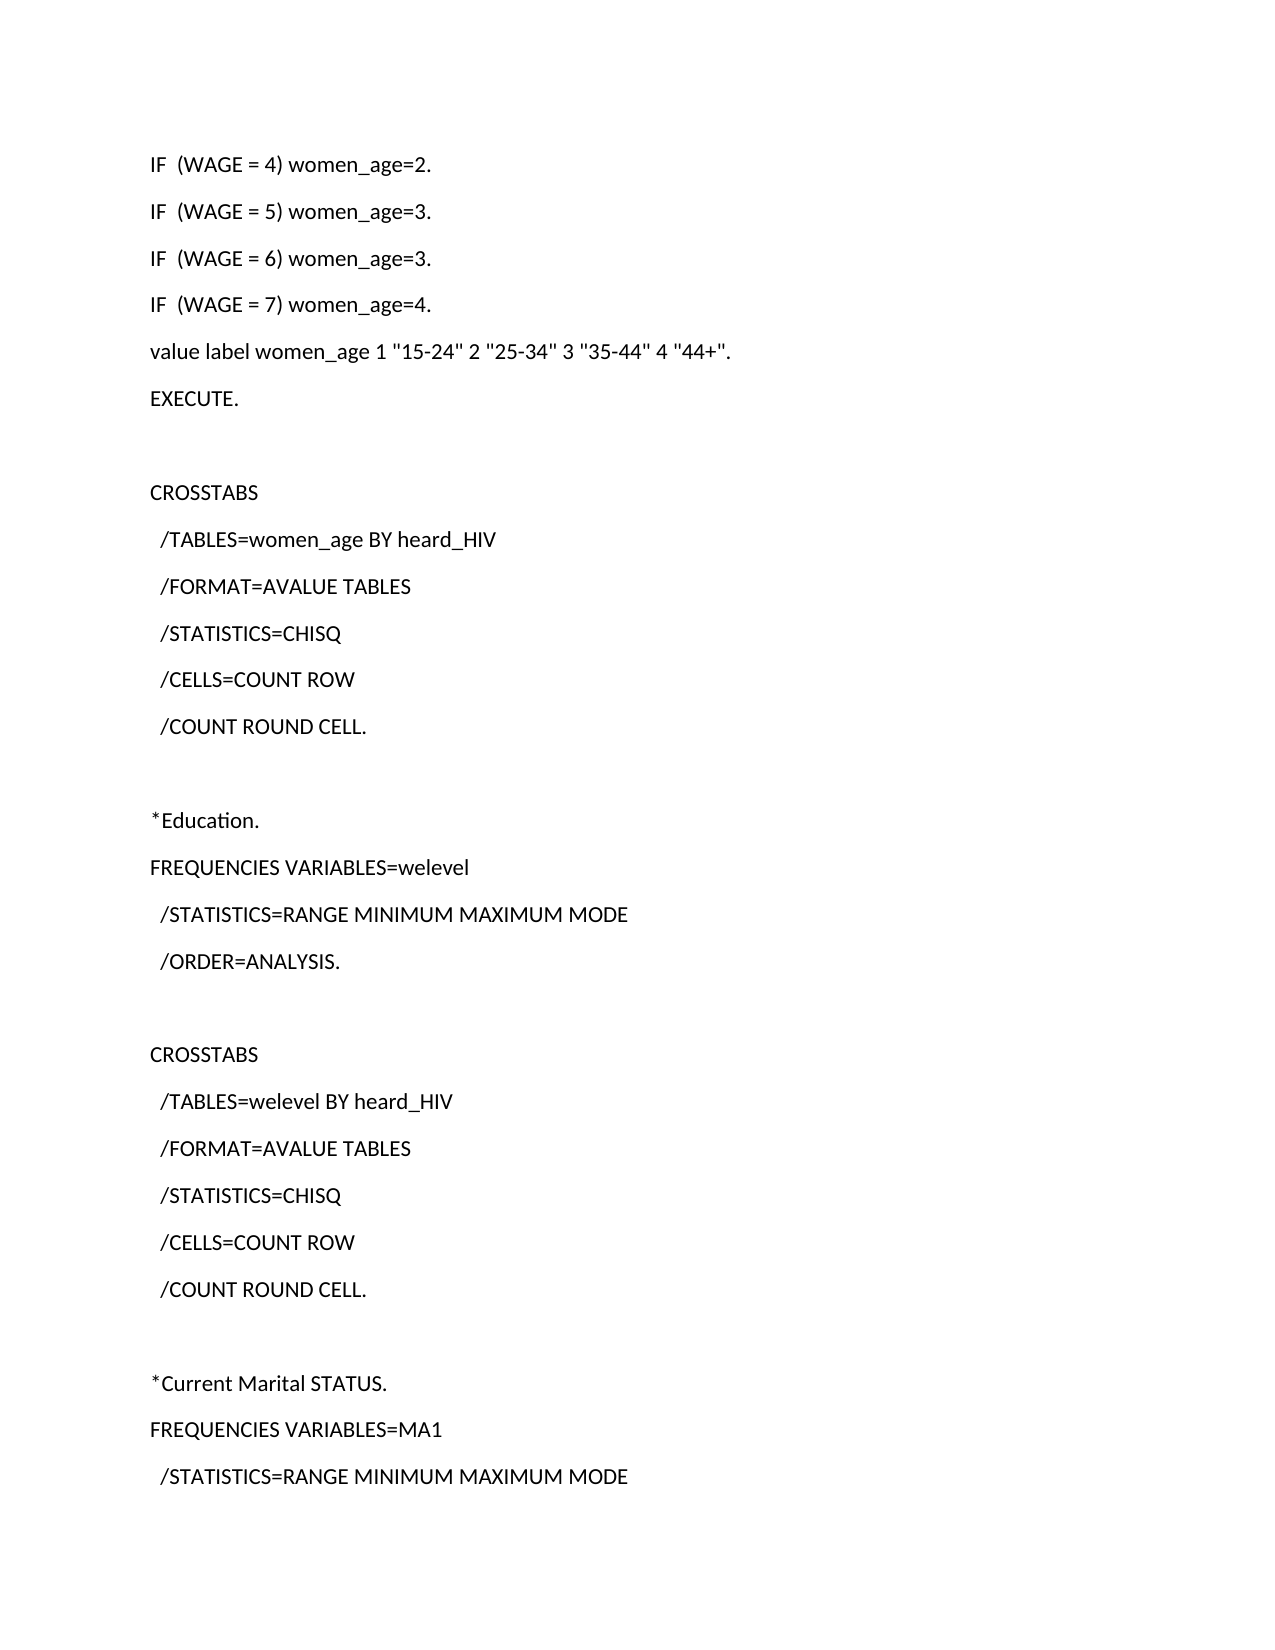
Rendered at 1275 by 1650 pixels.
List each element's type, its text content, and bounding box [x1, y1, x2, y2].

text CROSSTABS [150, 1041, 1125, 1069]
text /STATISTICS=RANGE MINIMUM MAXIMUM MODE [150, 900, 1125, 928]
text /COUNT ROUND CELL. [150, 1275, 1125, 1303]
text /CELLS=COUNT ROW [150, 1228, 1125, 1256]
text *Education. [150, 806, 1125, 834]
text /TABLES=women_age BY heard_HIV [150, 525, 1125, 553]
text /TABLES=welevel BY heard_HIV [150, 1087, 1125, 1116]
text CROSSTABS [150, 478, 1125, 506]
text FREQUENCIES VARIABLES=MA1 [150, 1416, 1125, 1444]
text IF (WAGE = 7) women_age=4. [150, 291, 1125, 319]
text EXECUTE. [150, 384, 1125, 412]
text *Current Marital STATUS. [150, 1369, 1125, 1397]
text IF (WAGE = 5) women_age=3. [150, 197, 1125, 225]
text value label women_age 1 "15-24" 2 "25-34" 3 "35-44" 4 "44+". [150, 337, 1125, 366]
text FREQUENCIES VARIABLES=welevel [150, 853, 1125, 881]
text /STATISTICS=CHISQ [150, 1181, 1125, 1209]
text /FORMAT=AVALUE TABLES [150, 1134, 1125, 1162]
text /CELLS=COUNT ROW [150, 666, 1125, 694]
text IF (WAGE = 4) women_age=2. [150, 150, 1125, 178]
text /ORDER=ANALYSIS. [150, 947, 1125, 975]
text IF (WAGE = 6) women_age=3. [150, 244, 1125, 272]
text /COUNT ROUND CELL. [150, 712, 1125, 741]
text /STATISTICS=CHISQ [150, 619, 1125, 647]
text /FORMAT=AVALUE TABLES [150, 572, 1125, 600]
text /STATISTICS=RANGE MINIMUM MAXIMUM MODE [150, 1462, 1125, 1491]
